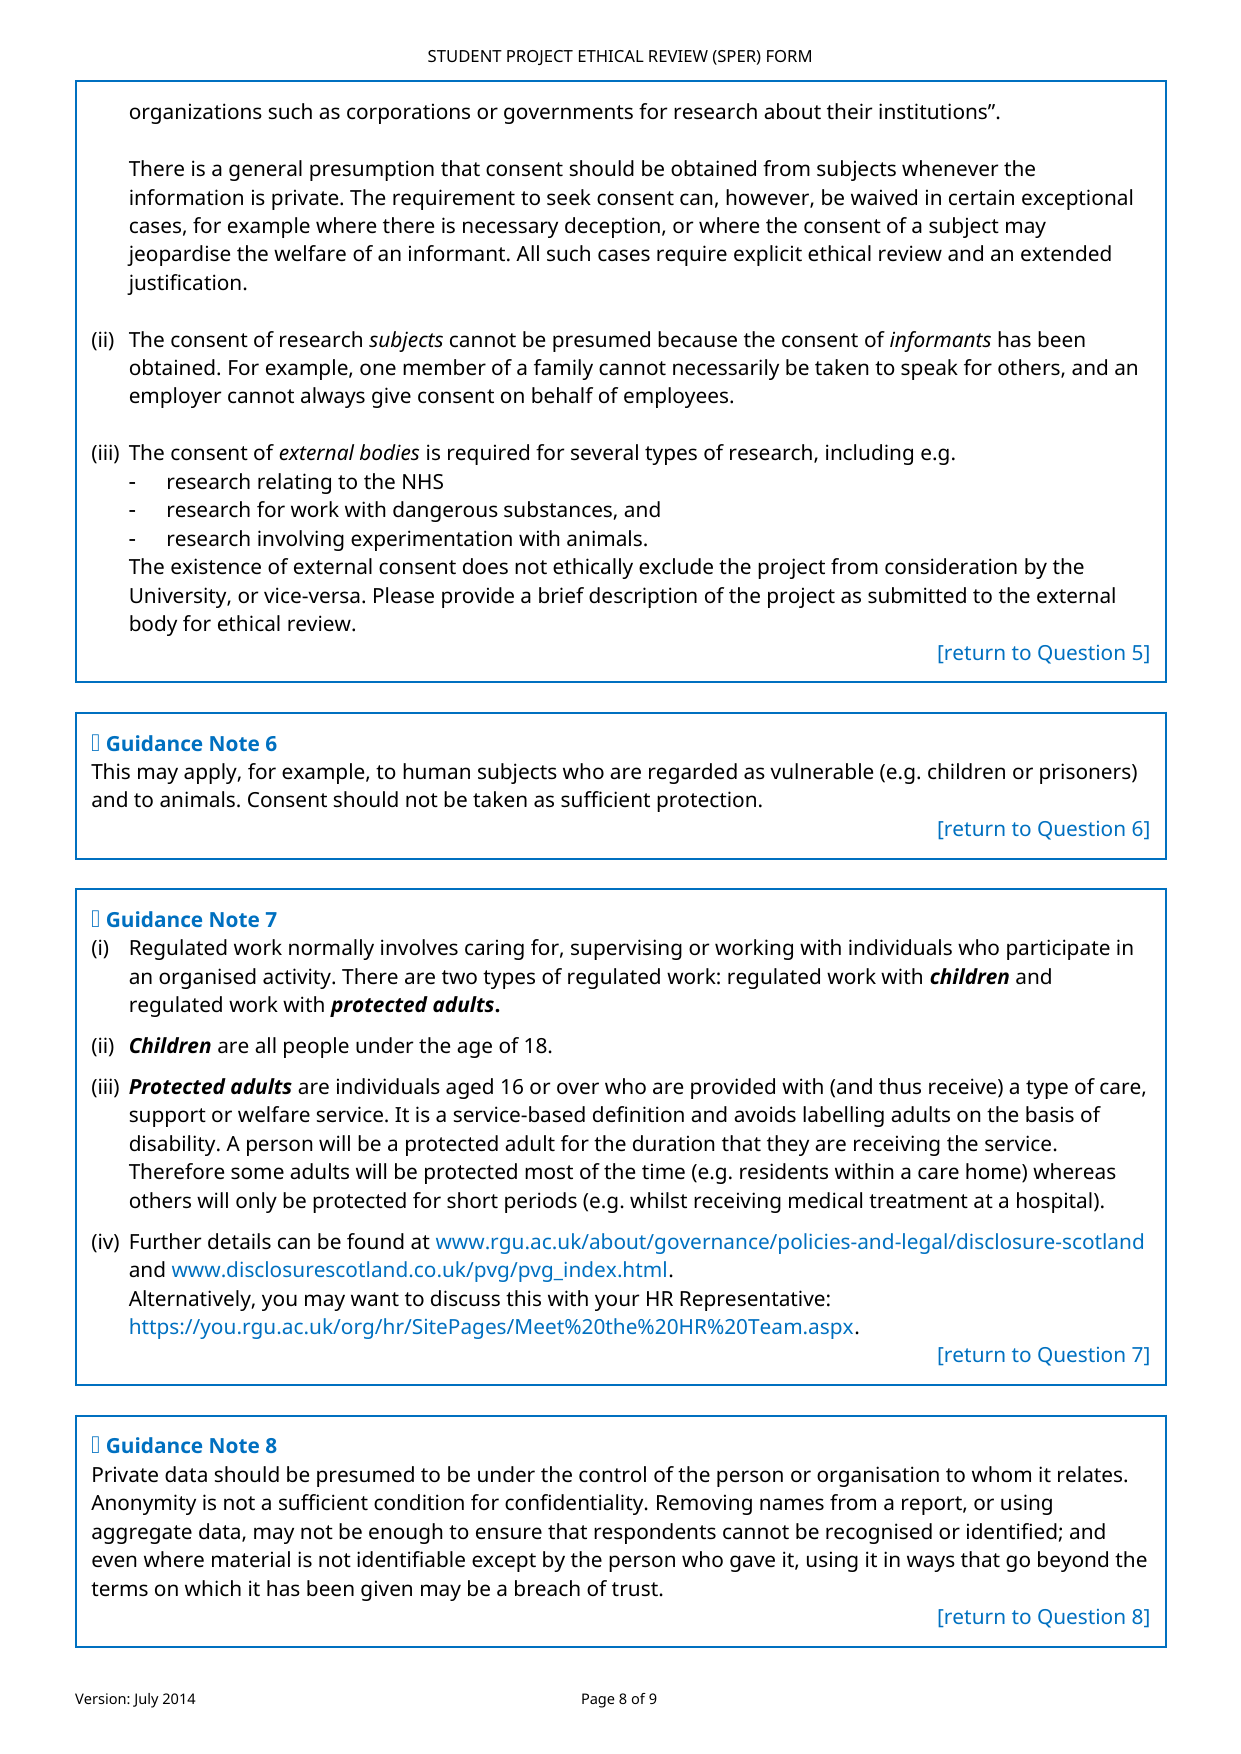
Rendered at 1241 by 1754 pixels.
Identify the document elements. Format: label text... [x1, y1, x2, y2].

table_header Guidance Note 8 Private data should be presumed to be under the control of the person or organisation to whom it relates. Anonymity is not a sufficient condition for confidentiality. Removing names from a report, or using aggregate data, may not be enough to ensure that respondents cannot be recognised or identified; and even where material is not identifiable except by the person who gave it, using it in ways that go beyond the terms on which it has been given may be a breach of trust. [return to Question 8] [77, 1417, 1165, 1646]
table_header Guidance Note 7 (i) Regulated work normally involves caring for, supervising or working with individuals who participate in an organised activity. There are two types of regulated work: regulated work with children and regulated work with protected adults. (ii) Children are all people under the age of 18. (iii) Protected adults are individuals aged 16 or over who are provided with (and thus receive) a type of care, support or welfare service. It is a service-based definition and avoids labelling adults on the basis of disability. A person will be a protected adult for the duration that they are receiving the service. Therefore some adults will be protected most of the time (e.g. residents within a care home) whereas others will only be protected for short periods (e.g. whilst receiving medical treatment at a hospital). (iv) Further details can be found at www.rgu.ac.uk/about/governance/policies-and-legal/disclosure-scotland and www.disclosurescotland.co.uk/pvg/pvg_index.html. Alternatively, you may want to discuss this with your HR Representative: https://you.rgu.ac.uk/org/hr/SitePages/Meet%20the%20HR%20Team.aspx. [return to Question 7] [77, 890, 1165, 1384]
table_header Guidance Note 6 This may apply, for example, to human subjects who are regarded as vulnerable (e.g. children or prisoners) and to animals. Consent should not be taken as sufficient protection. [return to Question 6] [77, 714, 1165, 857]
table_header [77, 82, 1165, 681]
